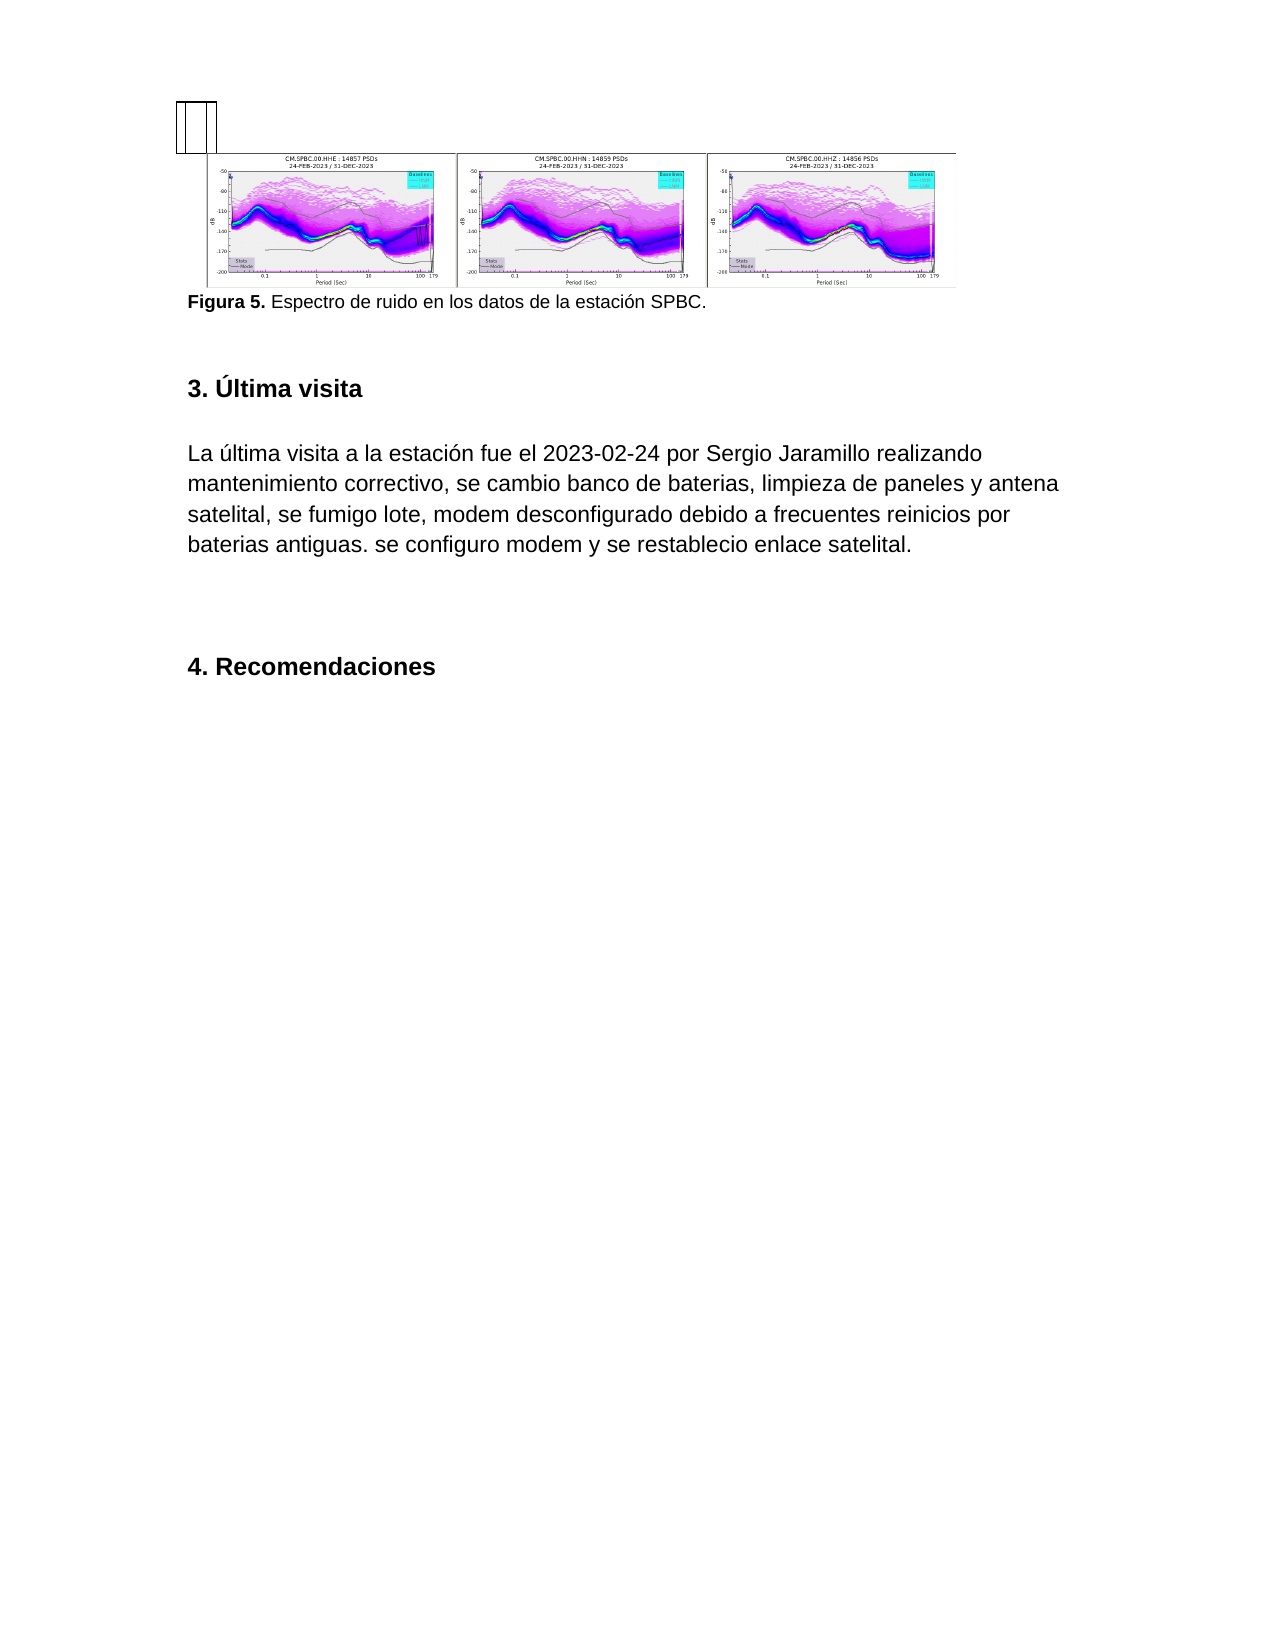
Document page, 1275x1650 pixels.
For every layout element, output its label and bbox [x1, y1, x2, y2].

text [187, 153, 1087, 804]
picture [206, 153, 957, 288]
